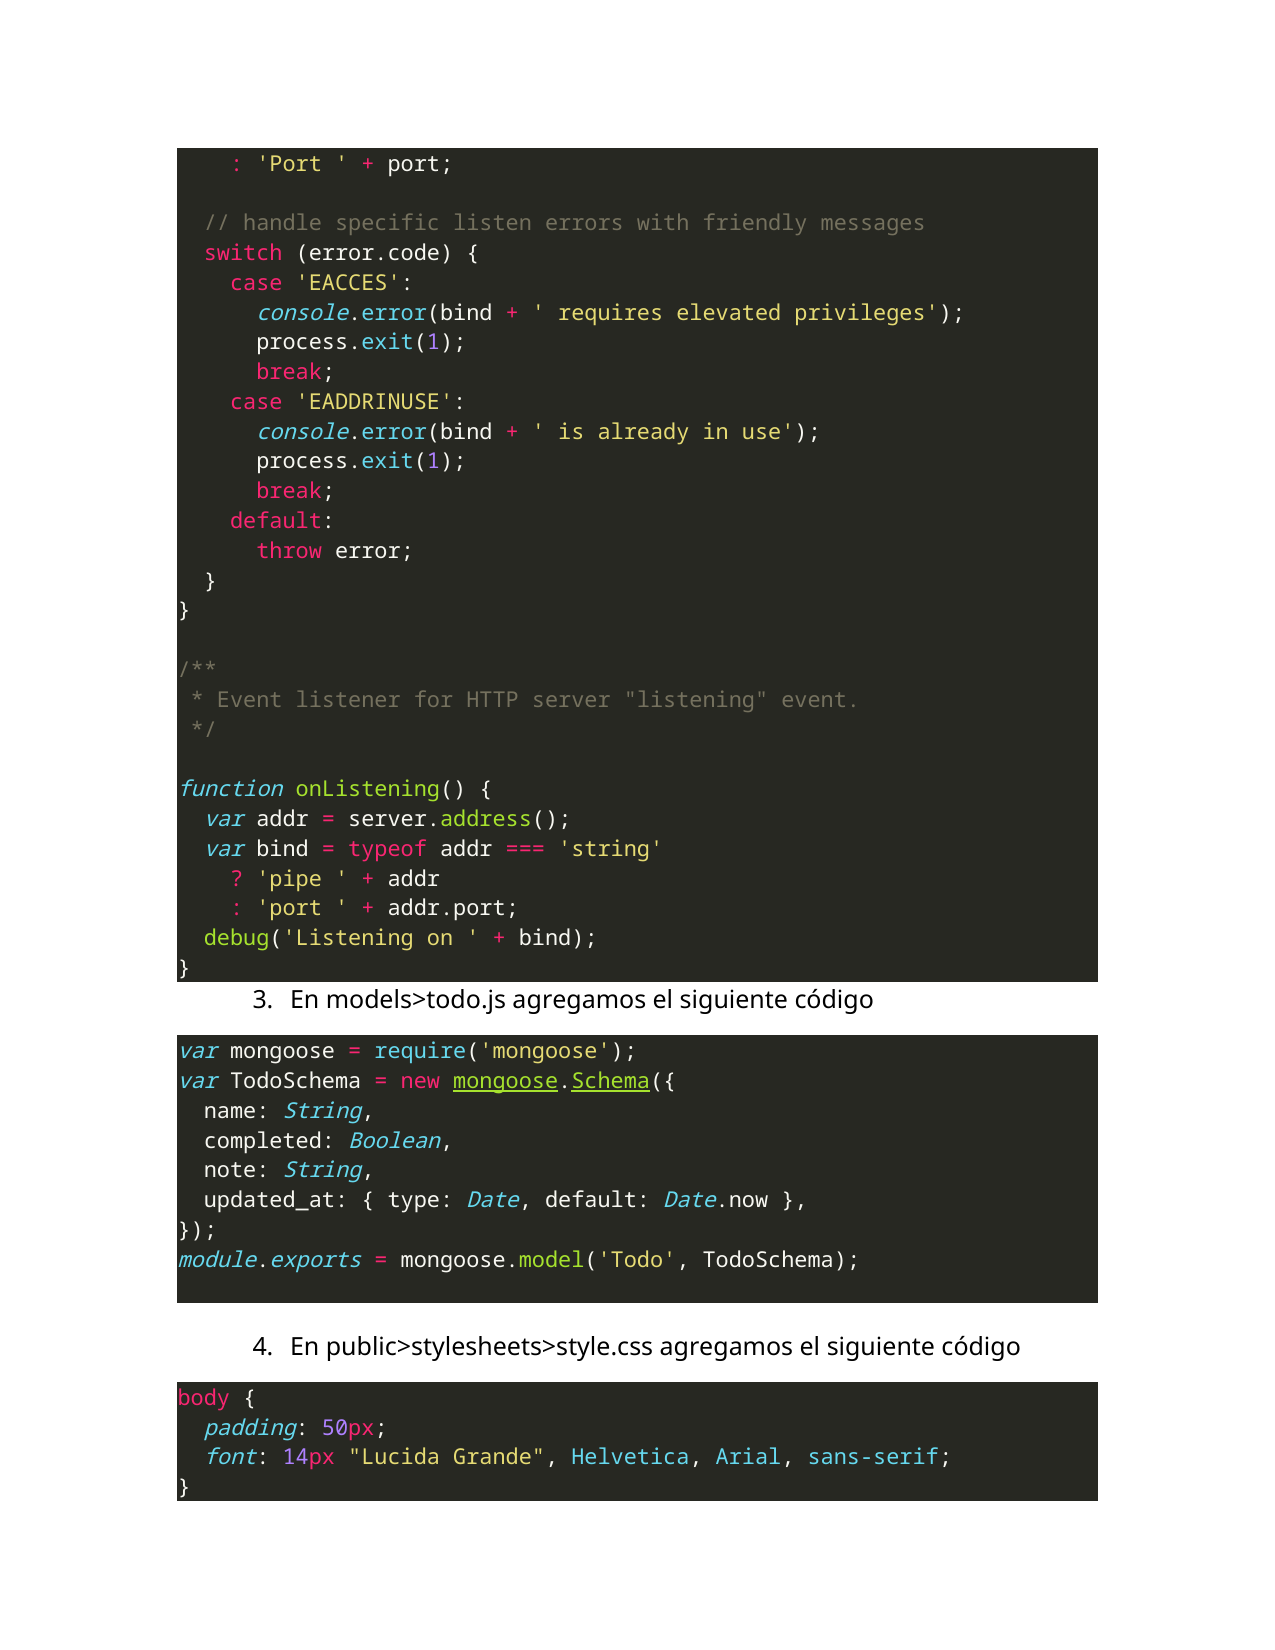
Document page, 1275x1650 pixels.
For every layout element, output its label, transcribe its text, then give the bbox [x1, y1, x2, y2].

text var addr = server.address(); [177, 803, 1098, 833]
text function onListening() { [177, 773, 1098, 803]
text process.exit(1); [177, 326, 1098, 356]
text : 'Port ' + port; [177, 148, 1098, 177]
text } [177, 594, 1098, 624]
text ? 'pipe ' + addr [177, 863, 1098, 892]
text padding: 50px; [177, 1412, 1098, 1441]
text break; [177, 356, 1098, 386]
text case 'EADDRINUSE': [177, 386, 1098, 416]
text process.exit(1); [177, 446, 1098, 475]
text // handle specific listen errors with friendly messages [177, 207, 1098, 237]
text */ [177, 714, 1098, 743]
text * Event listener for HTTP server "listening" event. [177, 684, 1098, 714]
text /** [177, 654, 1098, 684]
text font: 14px "Lucida Grande", Helvetica, Arial, sans-serif; [177, 1441, 1098, 1471]
list En models>todo.js agregamos el siguiente código [252, 982, 1098, 1016]
text } [177, 1471, 1098, 1501]
text default: [177, 505, 1098, 535]
text case 'EACCES': [177, 267, 1098, 297]
text } [177, 952, 1098, 982]
text module.exports = mongoose.model('Todo', TodoSchema); [177, 1244, 1098, 1273]
text switch (error.code) { [177, 237, 1098, 267]
text } [177, 565, 1098, 594]
text throw error; [177, 535, 1098, 565]
text var bind = typeof addr === 'string' [177, 833, 1098, 863]
text completed: Boolean, [177, 1124, 1098, 1154]
text break; [177, 475, 1098, 505]
text console.error(bind + ' is already in use'); [177, 416, 1098, 446]
text name: String, [177, 1095, 1098, 1124]
text var mongoose = require('mongoose'); [177, 1035, 1098, 1065]
text }); [177, 1214, 1098, 1244]
text console.error(bind + ' requires elevated privileges'); [177, 297, 1098, 326]
text debug('Listening on ' + bind); [177, 922, 1098, 952]
text body { [177, 1382, 1098, 1412]
text updated_at: { type: Date, default: Date.now }, [177, 1184, 1098, 1214]
list En public>stylesheets>style.css agregamos el siguiente código [252, 1328, 1098, 1362]
text : 'port ' + addr.port; [177, 892, 1098, 922]
text note: String, [177, 1154, 1098, 1184]
text var TodoSchema = new mongoose.Schema({ [177, 1065, 1098, 1095]
